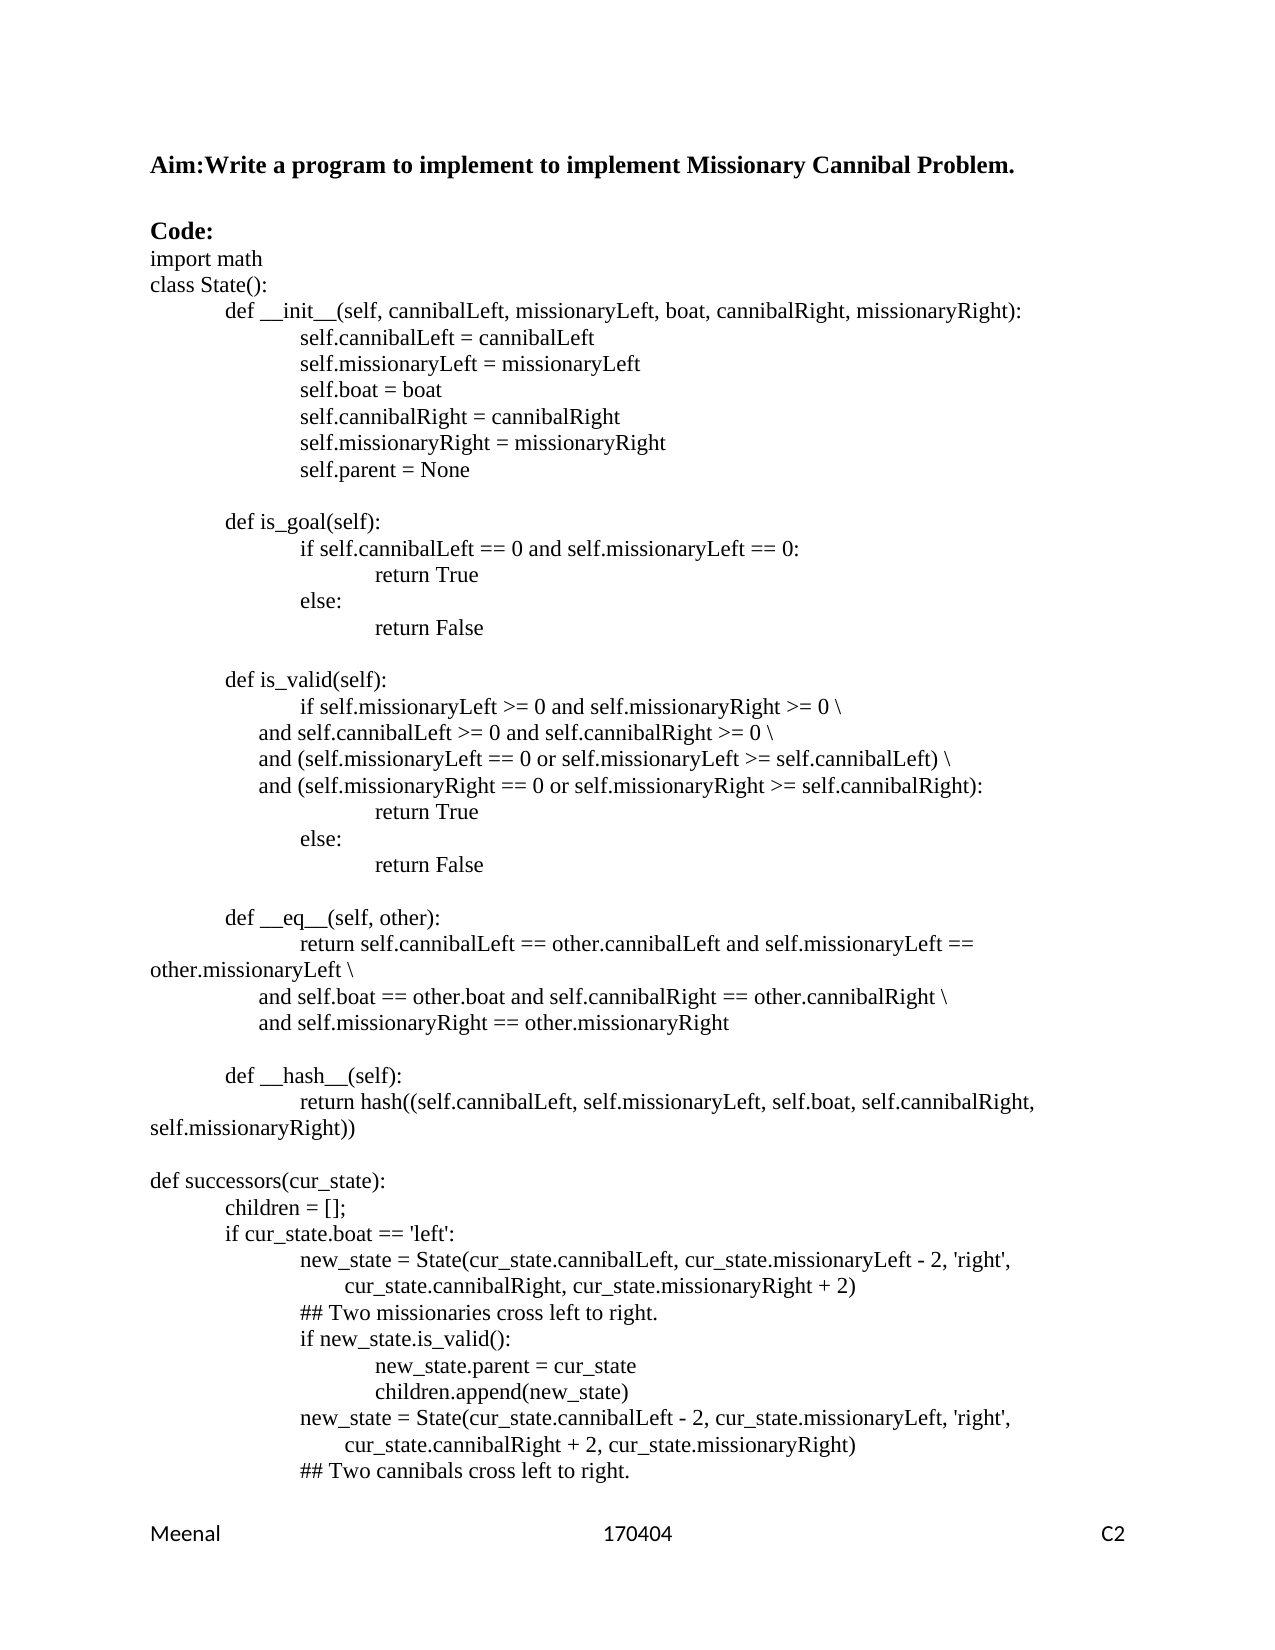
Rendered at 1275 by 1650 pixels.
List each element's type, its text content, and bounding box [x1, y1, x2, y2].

text if self.missionaryLeft >= 0 and self.missionaryRight >= 0 \ [150, 693, 1125, 719]
text def is_goal(self): [150, 508, 1125, 535]
text return False [150, 614, 1125, 640]
text children.append(new_state) [150, 1378, 1125, 1404]
text cur_state.cannibalRight + 2, cur_state.missionaryRight) [150, 1431, 1125, 1457]
text if cur_state.boat == 'left': [150, 1220, 1125, 1246]
text return hash((self.cannibalLeft, self.missionaryLeft, self.boat, self.cannibalRight, self.missionaryRight)) [150, 1088, 1125, 1141]
text self.cannibalRight = cannibalRight [150, 403, 1125, 429]
text and (self.missionaryLeft == 0 or self.missionaryLeft >= self.cannibalLeft) \ [150, 746, 1125, 772]
text return True [150, 561, 1125, 587]
text and self.missionaryRight == other.missionaryRight [150, 1009, 1125, 1035]
text self.missionaryLeft = missionaryLeft [150, 350, 1125, 377]
text self.boat = boat [150, 377, 1125, 403]
text self.missionaryRight = missionaryRight [150, 429, 1125, 456]
text Code: [150, 216, 1125, 245]
text ## Two cannibals cross left to right. [150, 1457, 1125, 1483]
text Aim:Write a program to implement to implement Missionary Cannibal Problem. [150, 150, 1125, 179]
text def __init__(self, cannibalLeft, missionaryLeft, boat, cannibalRight, missionaryRight): [150, 297, 1125, 324]
text self.cannibalLeft = cannibalLeft [150, 324, 1125, 350]
text if self.cannibalLeft == 0 and self.missionaryLeft == 0: [150, 535, 1125, 561]
text new_state.parent = cur_state [150, 1352, 1125, 1378]
text def __eq__(self, other): [150, 904, 1125, 930]
text new_state = State(cur_state.cannibalLeft, cur_state.missionaryLeft - 2, 'right', [150, 1246, 1125, 1273]
text and self.boat == other.boat and self.cannibalRight == other.cannibalRight \ [150, 983, 1125, 1009]
text self.parent = None [150, 456, 1125, 482]
text and (self.missionaryRight == 0 or self.missionaryRight >= self.cannibalRight): [150, 772, 1125, 798]
text and self.cannibalLeft >= 0 and self.cannibalRight >= 0 \ [150, 719, 1125, 746]
text return False [150, 851, 1125, 877]
text return True [150, 798, 1125, 824]
text return self.cannibalLeft == other.cannibalLeft and self.missionaryLeft == other.missionaryLeft \ [150, 930, 1125, 983]
text class State(): [150, 271, 1125, 297]
text def is_valid(self): [150, 666, 1125, 693]
text new_state = State(cur_state.cannibalLeft - 2, cur_state.missionaryLeft, 'right', [150, 1404, 1125, 1431]
text ## Two missionaries cross left to right. [150, 1299, 1125, 1325]
text if new_state.is_valid(): [150, 1325, 1125, 1352]
text cur_state.cannibalRight, cur_state.missionaryRight + 2) [150, 1273, 1125, 1299]
text import math [150, 245, 1125, 271]
text def successors(cur_state): [150, 1167, 1125, 1193]
text def __hash__(self): [150, 1062, 1125, 1088]
text children = []; [150, 1193, 1125, 1220]
text else: [150, 824, 1125, 851]
text else: [150, 587, 1125, 614]
